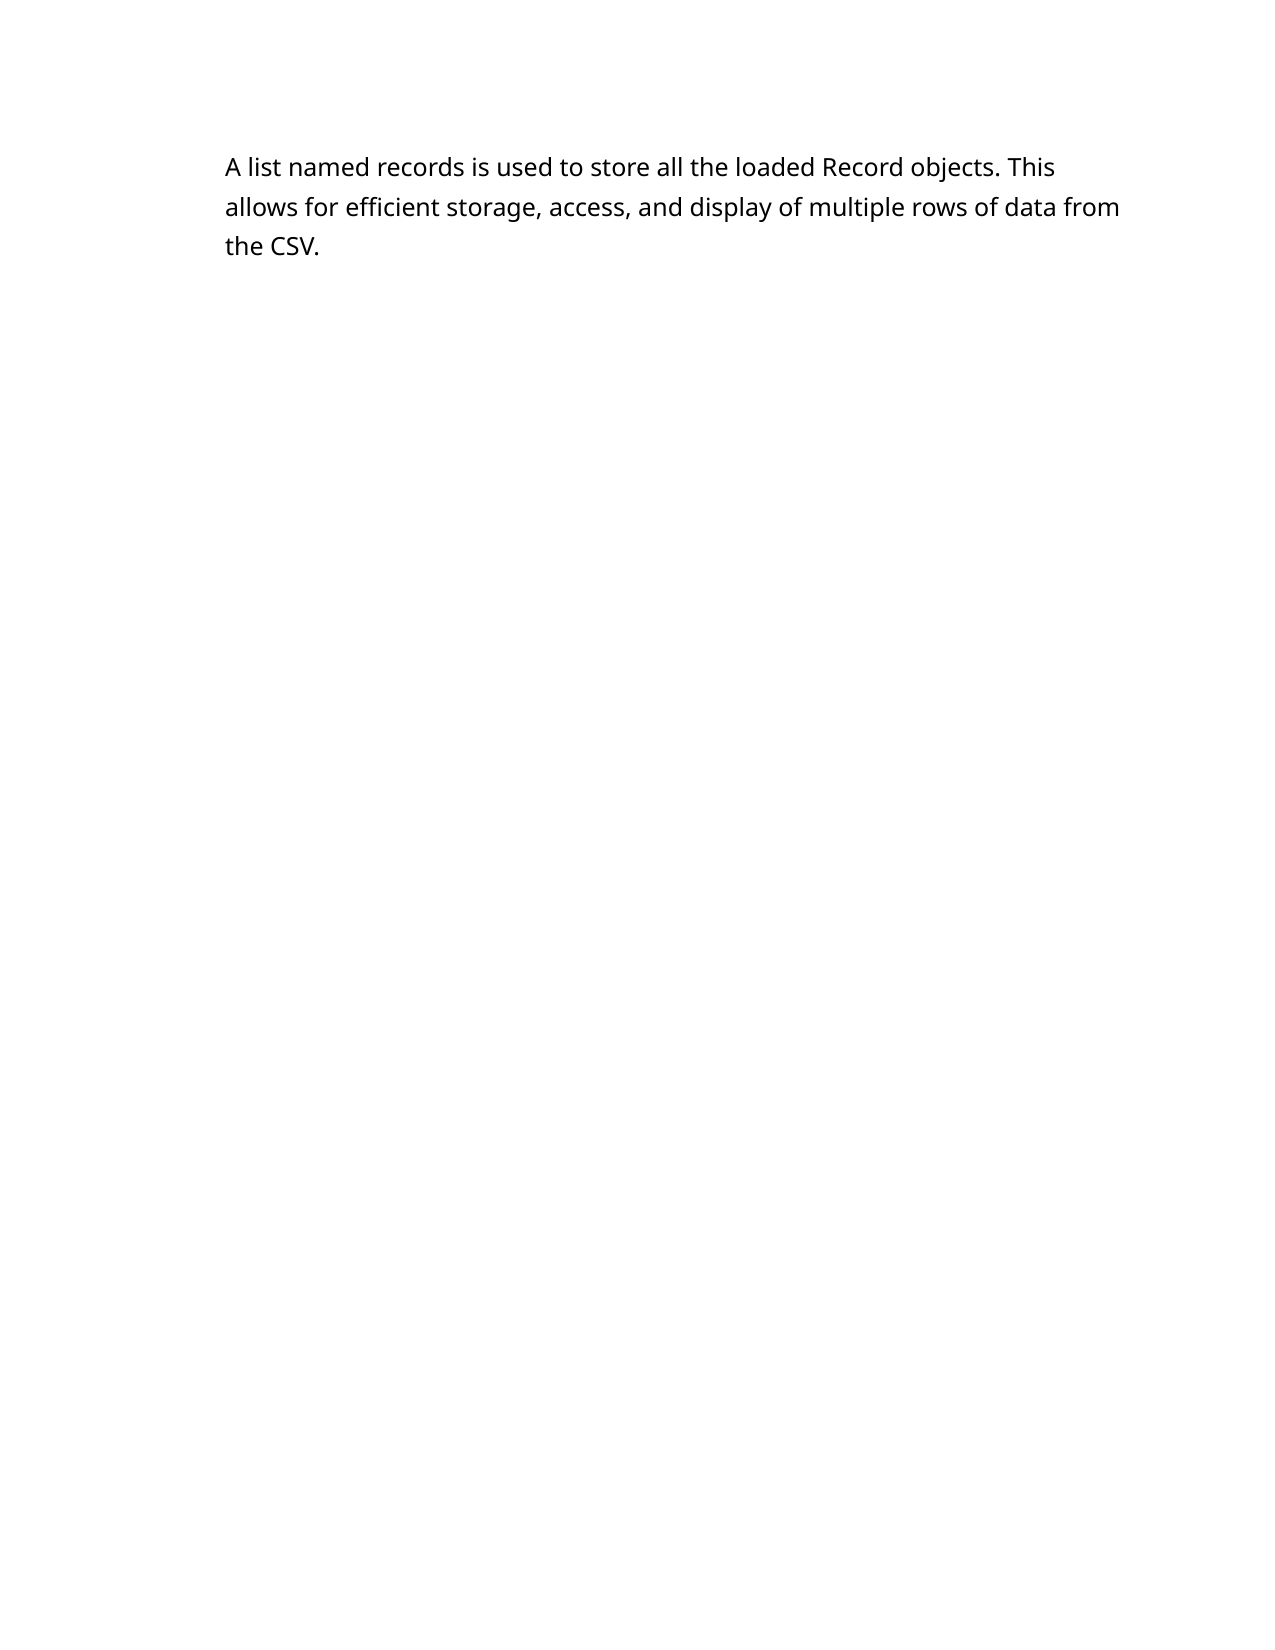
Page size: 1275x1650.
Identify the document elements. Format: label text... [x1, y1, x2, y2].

list A list named records is used to store all the loaded Record objects. This allows for efficient storage, access, and display of multiple rows of data from the CSV. [225, 150, 1125, 262]
